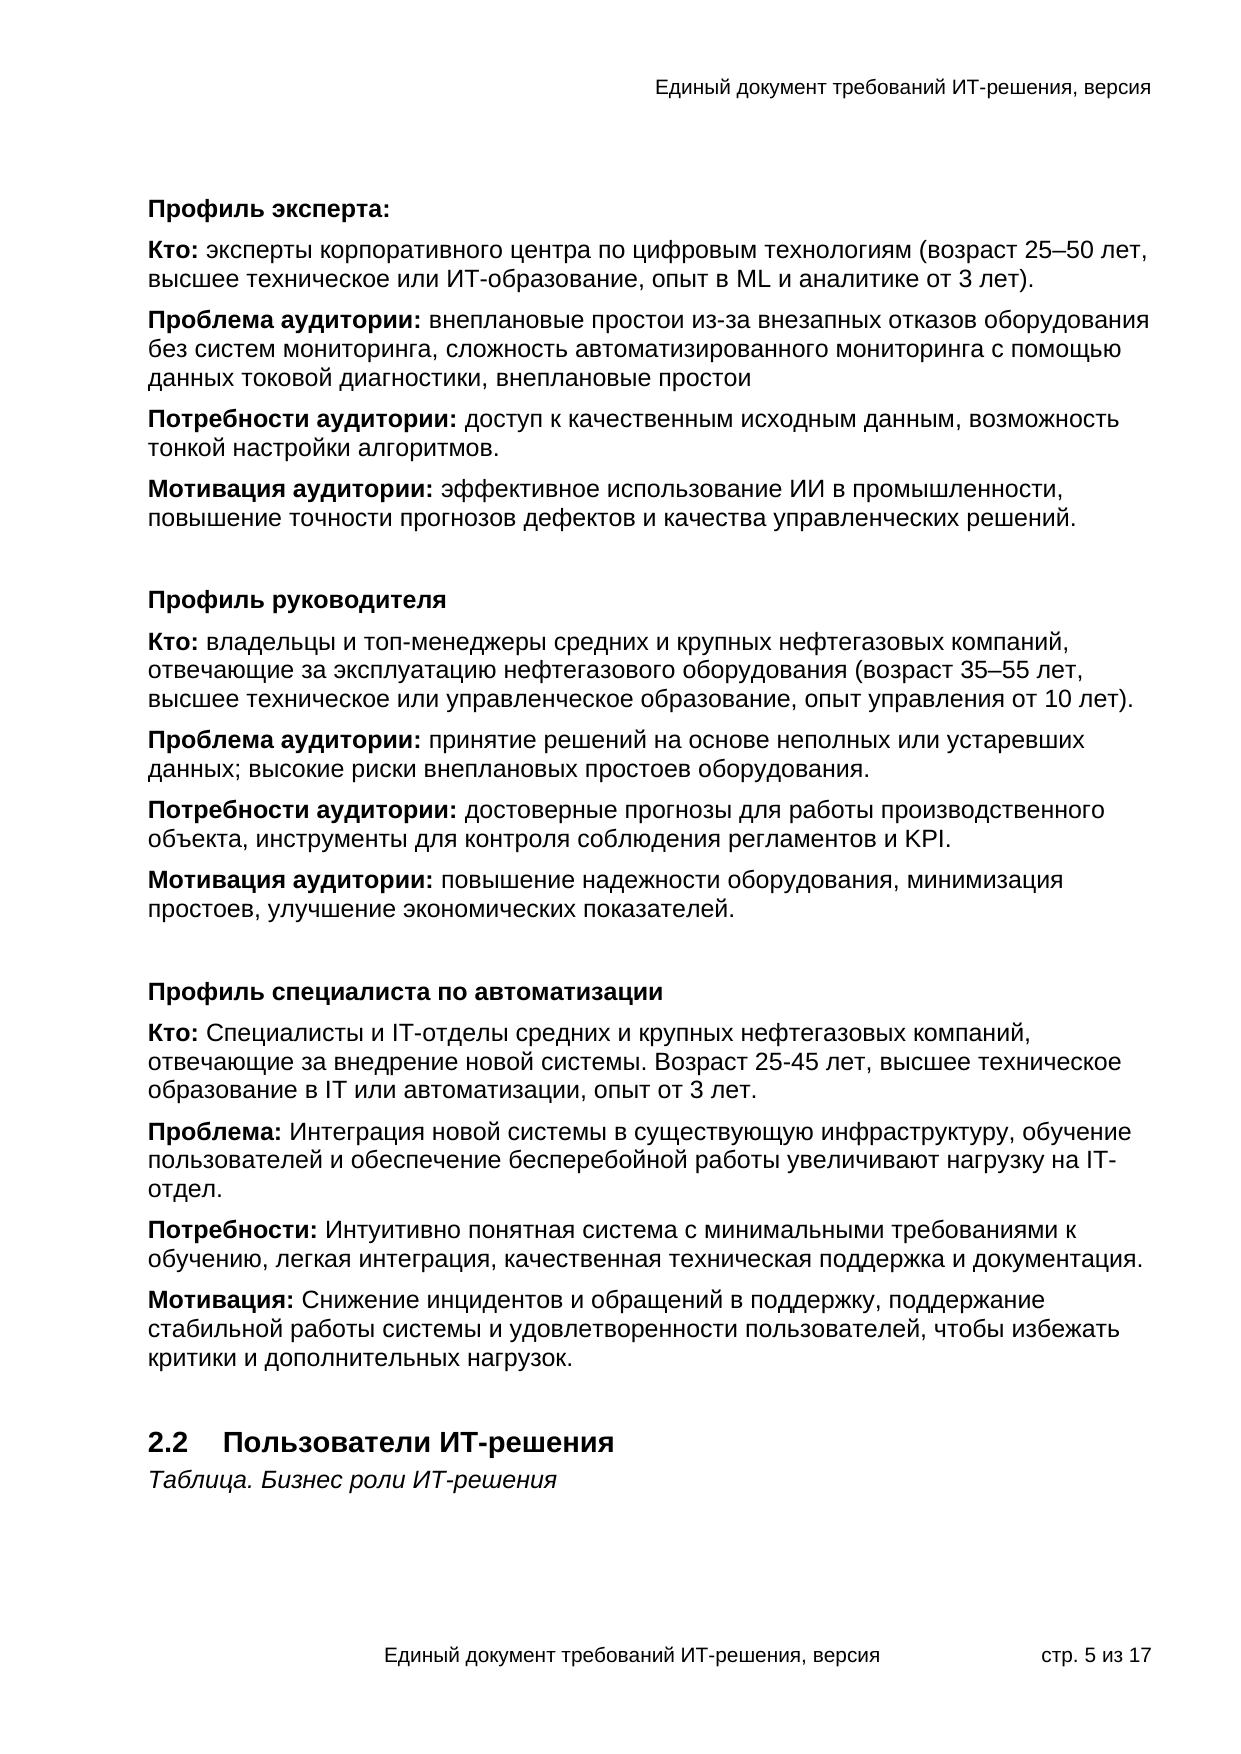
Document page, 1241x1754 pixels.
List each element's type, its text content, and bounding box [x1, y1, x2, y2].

text Кто: эксперты корпоративного центра по цифровым технологиям (возраст 25–50 лет, высшее техническое или ИТ-образование, опыт в ML и аналитике от 3 лет). [148, 235, 1152, 293]
text Таблица. Бизнес роли ИТ-решения [148, 1465, 1152, 1494]
text Мотивация аудитории: повышение надежности оборудования, минимизация простоев, улучшение экономических показателей. [148, 865, 1152, 923]
text Потребности: Интуитивно понятная система с минимальными требованиями к обучению, легкая интеграция, качественная техническая поддержка и документация. [148, 1215, 1152, 1273]
text Кто: Специалисты и IT-отделы средних и крупных нефтегазовых компаний, отвечающие за внедрение новой системы. Возраст 25-45 лет, высшее техническое образование в IT или автоматизации, опыт от 3 лет. [148, 1018, 1152, 1104]
text Потребности аудитории: достоверные прогнозы для работы производственного объекта, инструменты для контроля соблюдения регламентов и KPI. [148, 795, 1152, 853]
text Мотивация: Снижение инцидентов и обращений в поддержку, поддержание стабильной работы системы и удовлетворенности пользователей, чтобы избежать критики и дополнительных нагрузок. [148, 1285, 1152, 1371]
text Мотивация аудитории: эффективное использование ИИ в промышленности, повышение точности прогнозов дефектов и качества управленческих решений. [148, 474, 1152, 531]
text Проблема: Интеграция новой системы в существующую инфраструктуру, обучение пользователей и обеспечение бесперебойной работы увеличивают нагрузку на IT-отдел. [148, 1116, 1152, 1203]
text Профиль руководителя [148, 585, 1152, 614]
text Профиль эксперта: [148, 194, 1152, 223]
text Потребности аудитории: доступ к качественным исходным данным, возможность тонкой настройки алгоритмов. [148, 404, 1152, 461]
text Кто: владельцы и топ-менеджеры средних и крупных нефтегазовых компаний, отвечающие за эксплуатацию нефтегазового оборудования (возраст 35–55 лет, высшее техническое или управленческое образование, опыт управления от 10 лет). [148, 626, 1152, 713]
text Проблема аудитории: принятие решений на основе неполных или устаревших данных; высокие риски внеплановых простоев оборудования. [148, 725, 1152, 783]
text Профиль специалиста по автоматизации [148, 976, 1152, 1005]
text Пользователи ИТ-решения [148, 1425, 1152, 1459]
text Проблема аудитории: внеплановые простои из-за внезапных отказов оборудования без систем мониторинга, сложность автоматизированного мониторинга с помощью данных токовой диагностики, внеплановые простои [148, 305, 1152, 391]
